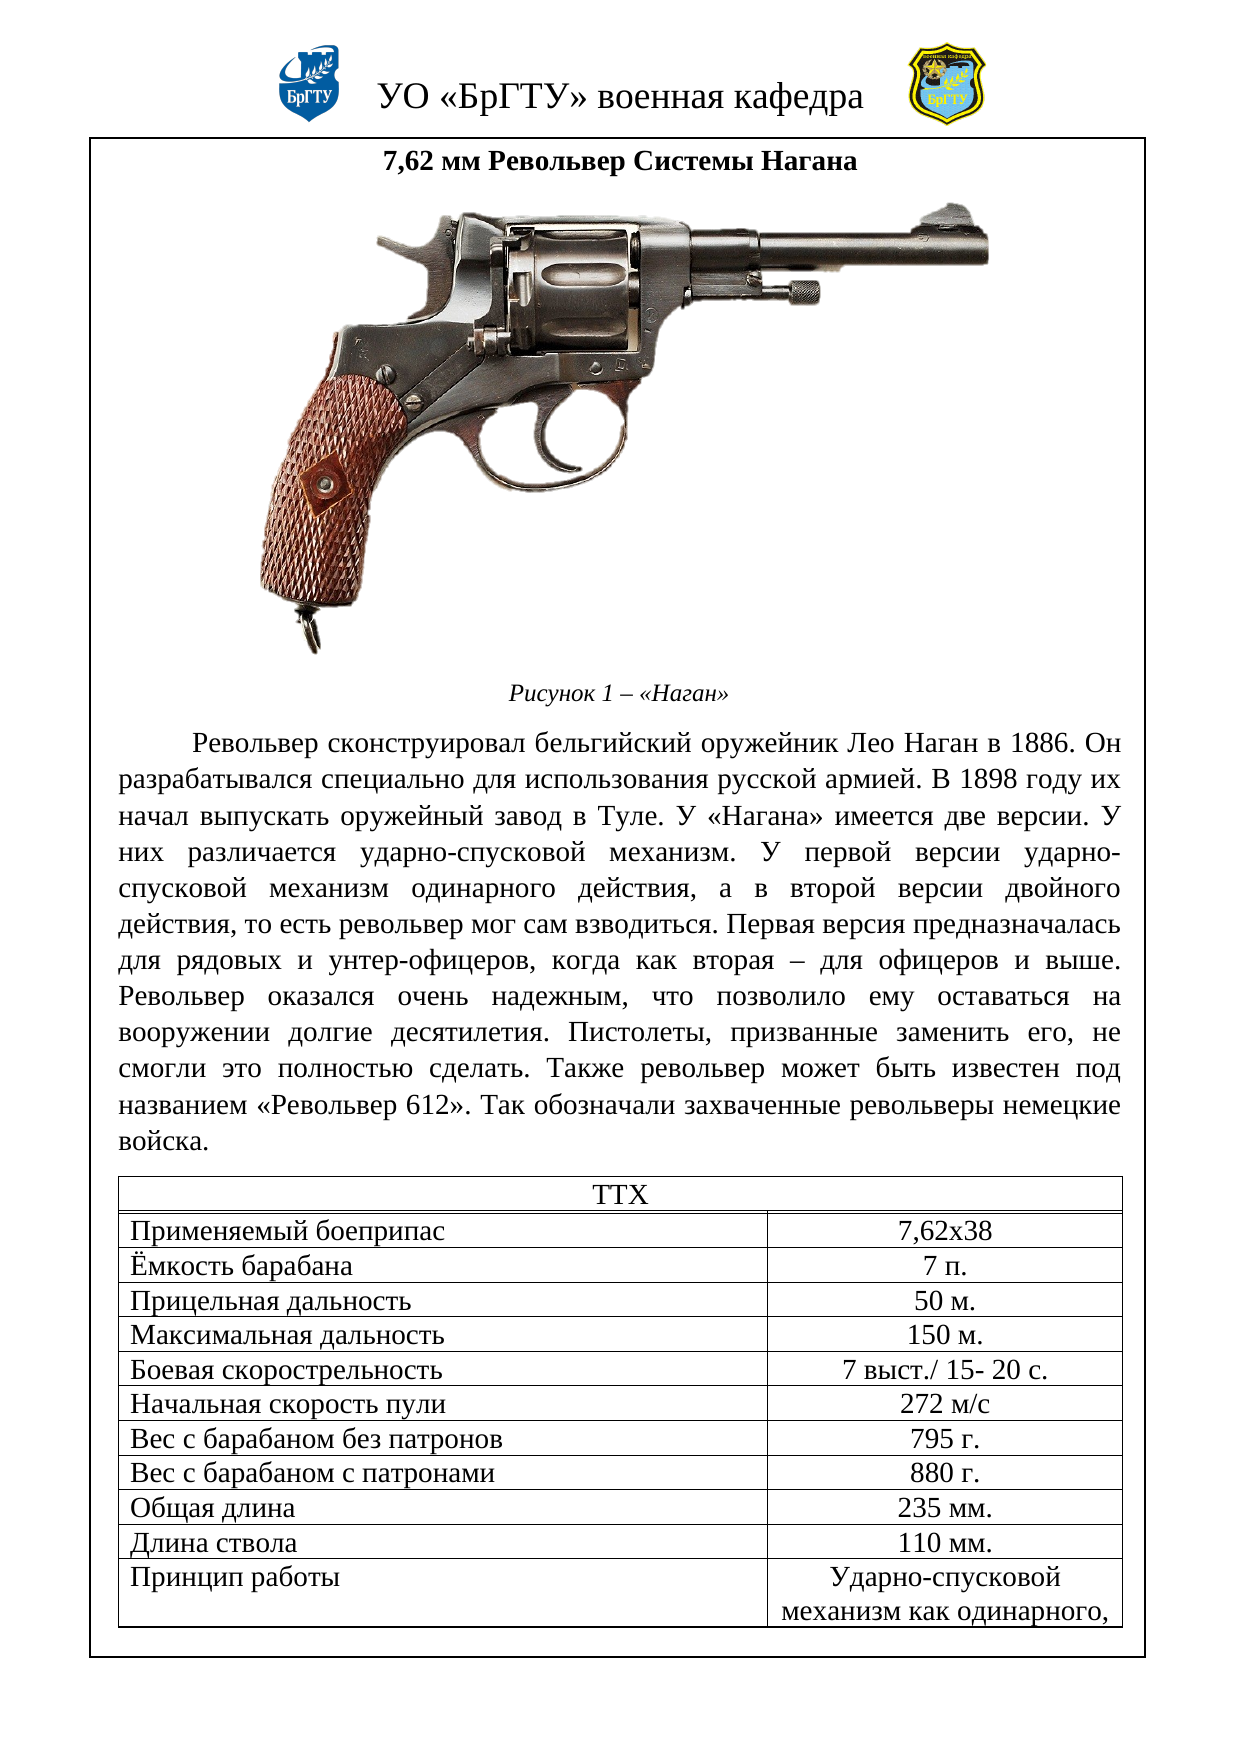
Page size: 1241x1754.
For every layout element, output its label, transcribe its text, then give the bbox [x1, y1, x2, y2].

text Револьвер сконструировал бельгийский оружейник Лео Наган в 1886. Он разрабатывался специально для использования русской армией. В 1898 году их начал выпускать оружейный завод в Туле. У «Нагана» имеется две версии. У них различается ударно-спусковой механизм. У первой версии ударно-спусковой механизм одинарного действия, а в второй версии двойного действия, то есть револьвер мог сам взводиться. Первая версия предназначалась для рядовых и унтер-офицеров, когда как вторая – для офицеров и выше. Револьвер оказался очень надежным, что позволило ему оставаться на вооружении долгие десятилетия. Пистолеты, призванные заменить его, не смогли это полностью сделать. Также револьвер может быть известен под названием «Револьвер 612». Так обозначали захваченные револьверы немецкие войска. [118, 725, 1122, 1156]
table_cell Боевая скорострельность [119, 1352, 767, 1385]
table_cell Начальная скорость пули [119, 1386, 767, 1420]
table_cell 150 м. [768, 1317, 1122, 1351]
table_cell Максимальная дальность [119, 1317, 767, 1351]
table_cell Ёмкость барабана [119, 1248, 767, 1282]
table_cell 880 г. [768, 1456, 1122, 1489]
table_cell Вес с барабаном с патронами [119, 1456, 767, 1489]
table_cell 235 мм. [768, 1490, 1122, 1524]
table_cell 795 г. [768, 1421, 1122, 1454]
table_cell Длина ствола [119, 1525, 767, 1558]
text 7,62 мм Револьвер Системы Нагана [118, 143, 1122, 177]
table_cell 7 выст./ 15- 20 с. [768, 1352, 1122, 1385]
table_cell 7 п. [768, 1248, 1122, 1282]
picture [270, 44, 348, 123]
table_cell Общая длина [119, 1490, 767, 1524]
picture [204, 196, 1036, 659]
table_cell 50 м. [768, 1283, 1122, 1316]
table_cell 7,62х38 [768, 1214, 1122, 1247]
table_cell Применяемый боеприпас [119, 1214, 767, 1247]
text Рисунок 1 – «Наган» [118, 678, 1122, 706]
table_cell Принцип работы [119, 1559, 767, 1626]
table_cell 272 м/с [768, 1386, 1122, 1420]
table_cell Вес с барабаном без патронов [119, 1421, 767, 1454]
picture [907, 42, 987, 126]
table_cell Прицельная дальность [119, 1283, 767, 1316]
table_cell 110 мм. [768, 1525, 1122, 1558]
table_header ТТХ [119, 1177, 1122, 1210]
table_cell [768, 1559, 1122, 1626]
